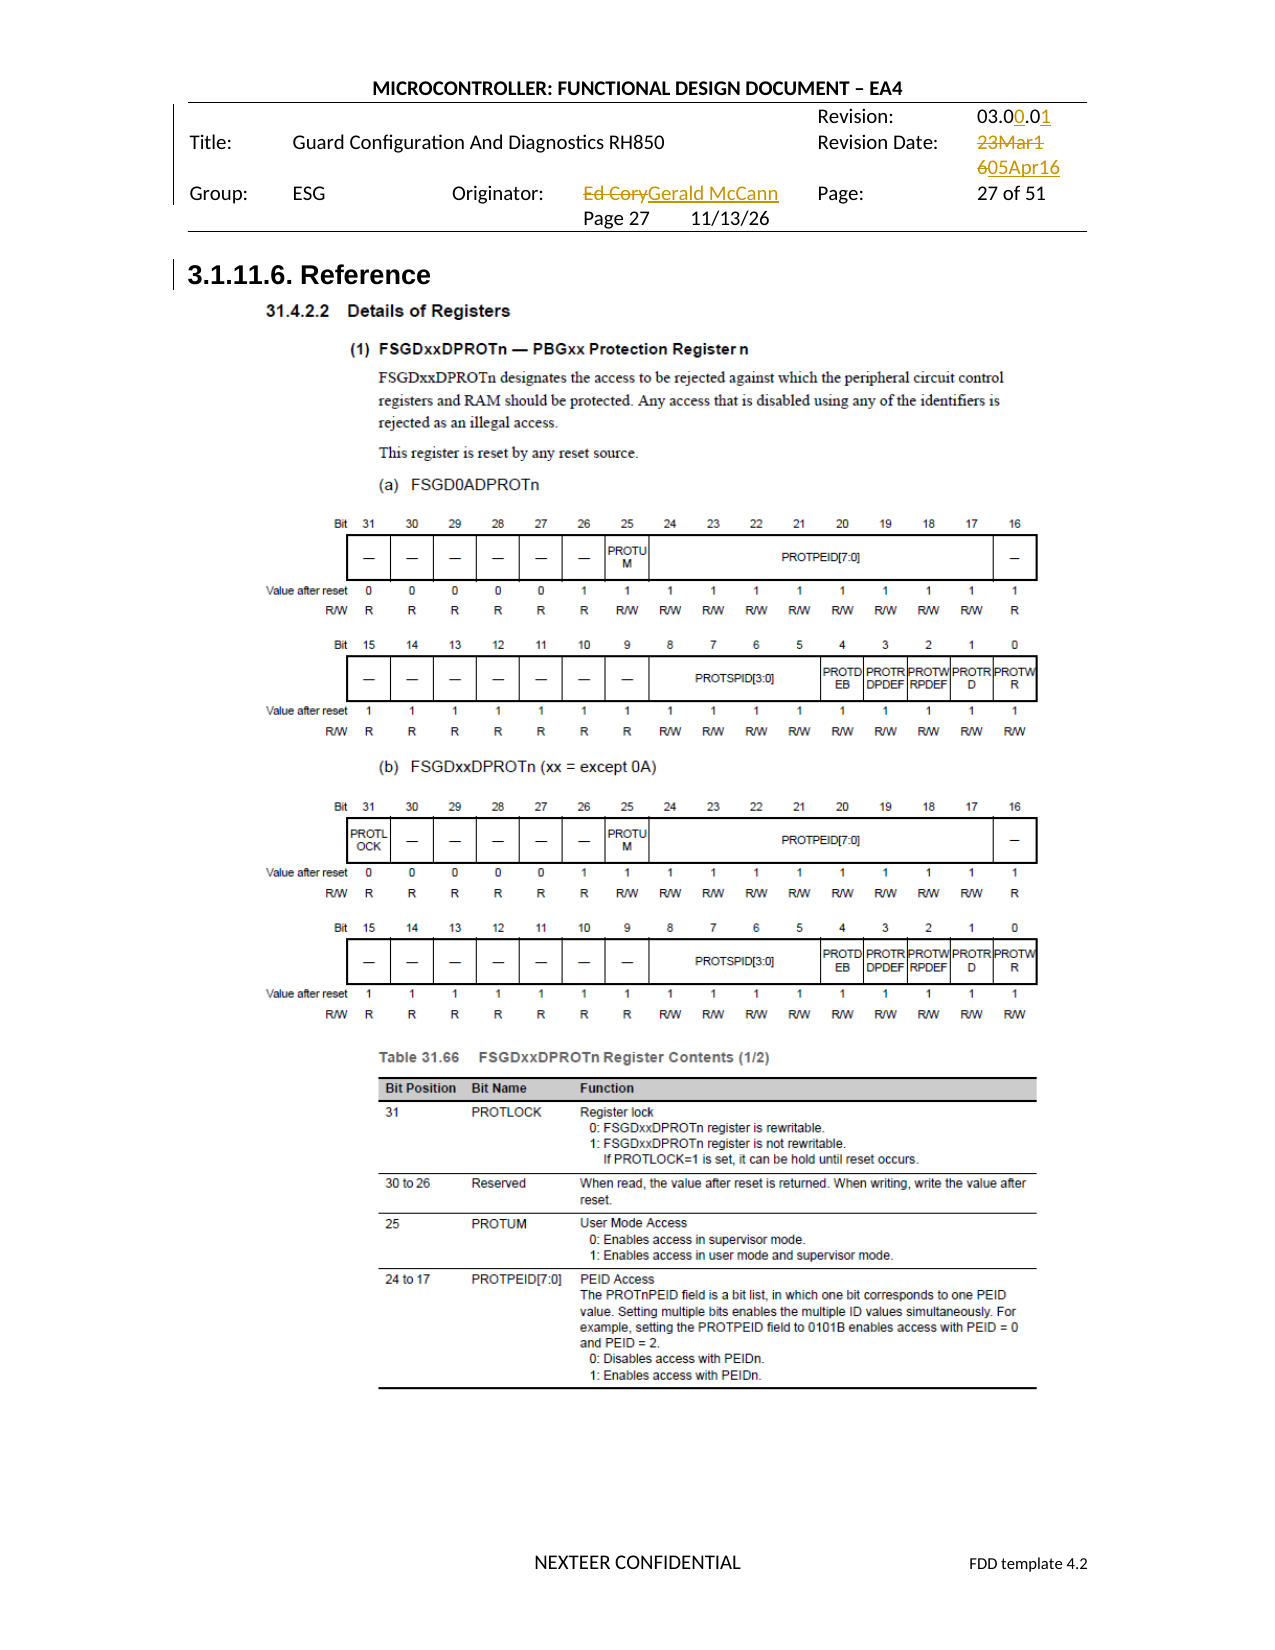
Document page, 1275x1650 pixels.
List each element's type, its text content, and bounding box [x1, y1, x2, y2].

subtitle Reference [187, 259, 1087, 290]
